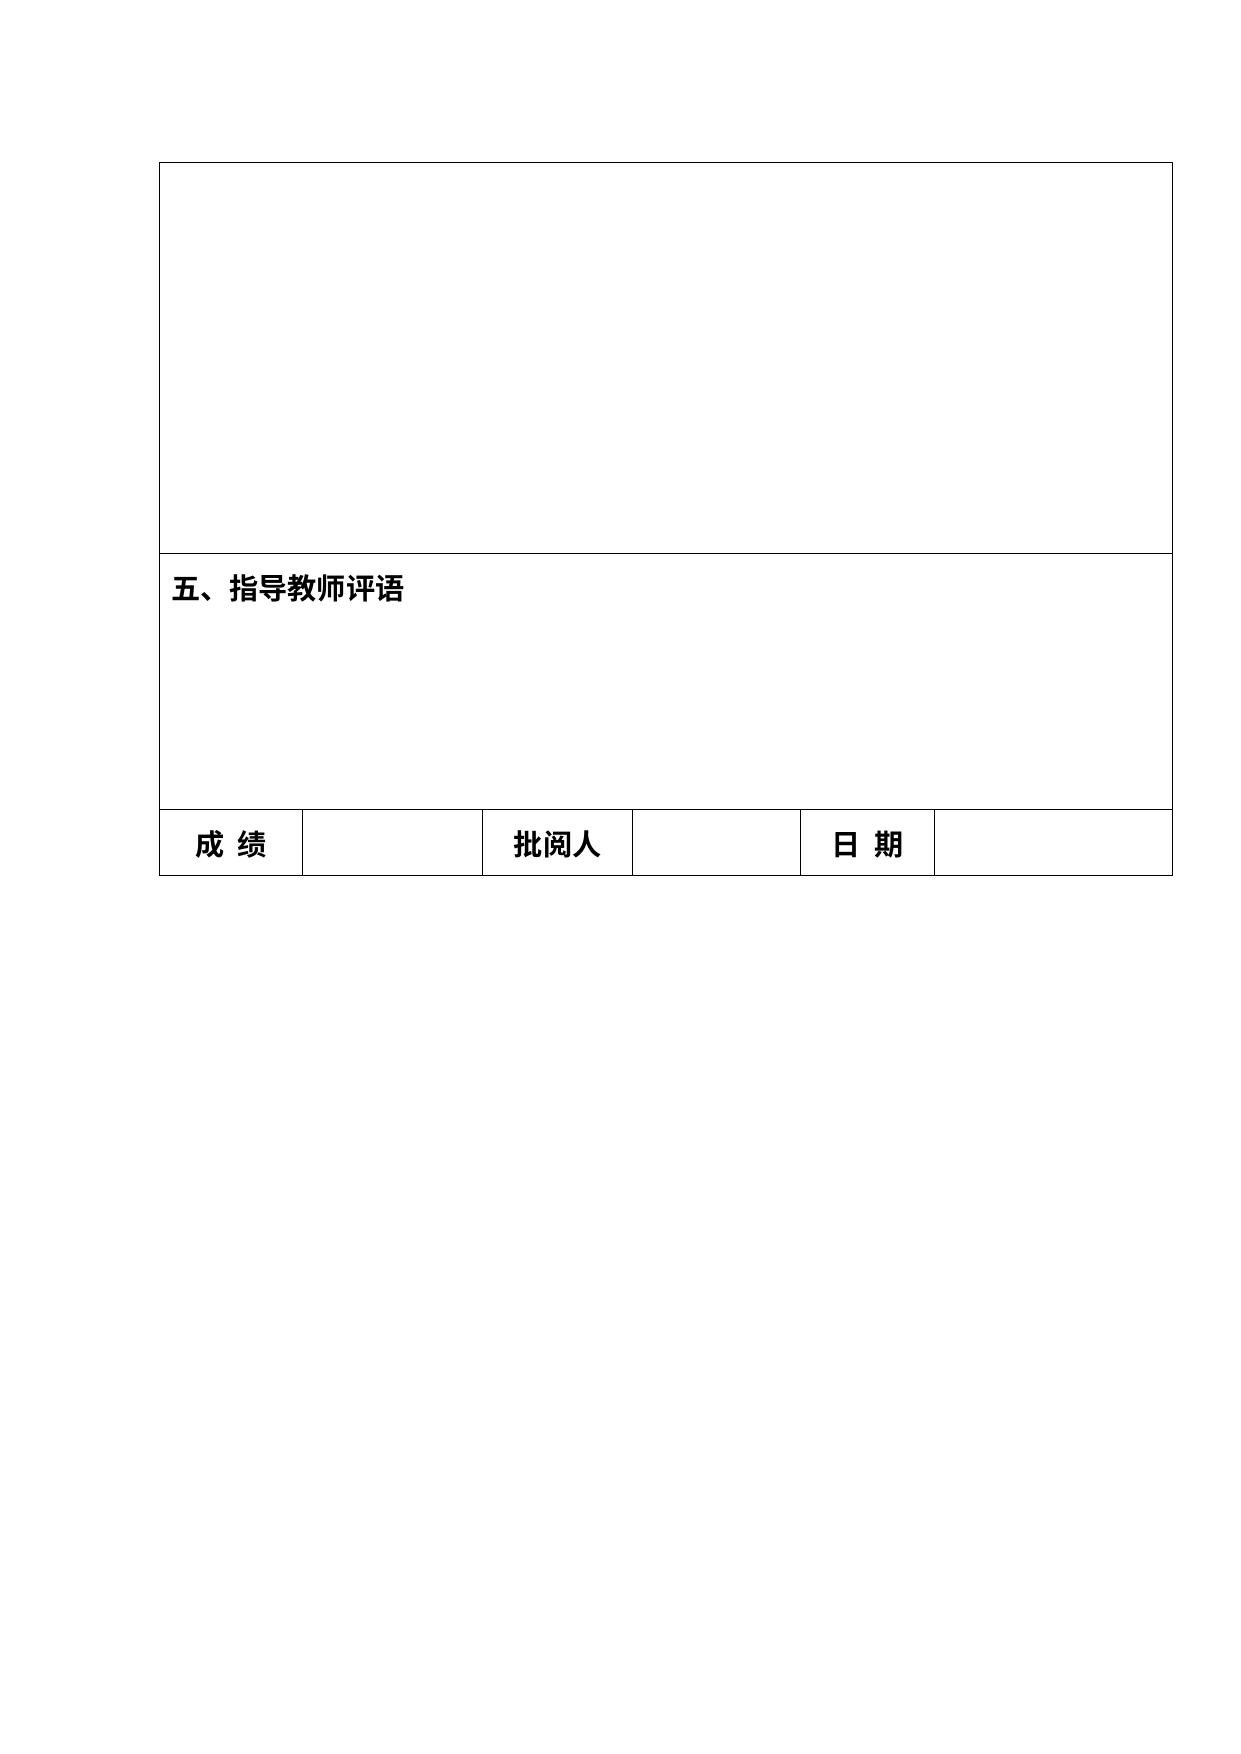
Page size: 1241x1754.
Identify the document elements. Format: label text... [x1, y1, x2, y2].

table_cell 日 期 [801, 810, 934, 875]
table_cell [160, 163, 1172, 553]
table_cell 批阅人 [483, 810, 632, 875]
table_cell 成 绩 [160, 810, 302, 875]
table_cell 五、指导教师评语 [160, 554, 1172, 809]
table_cell [935, 810, 1172, 875]
table_cell [633, 810, 800, 875]
table_cell [303, 810, 482, 875]
